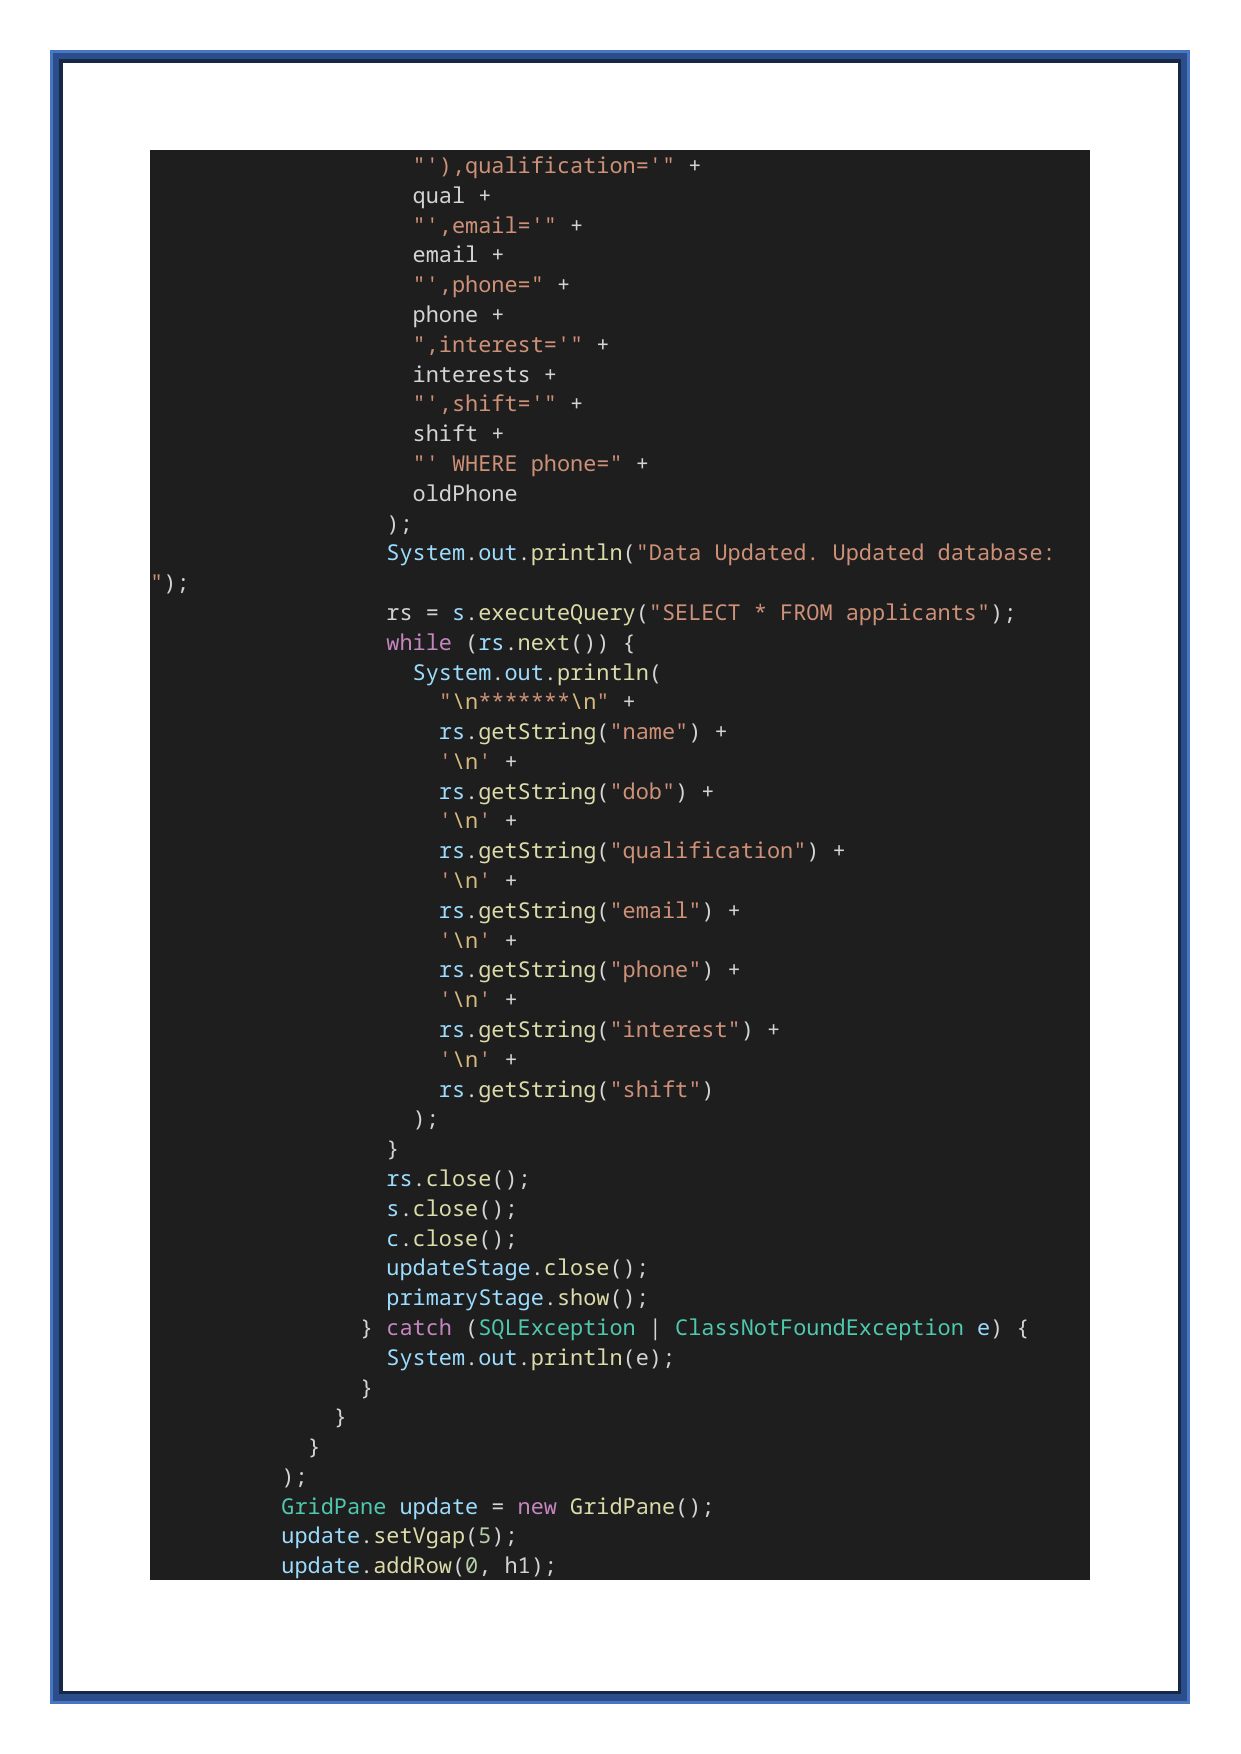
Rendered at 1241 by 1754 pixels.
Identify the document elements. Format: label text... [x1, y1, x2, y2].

text email + [150, 239, 1090, 269]
text ",interest='" + [150, 329, 1090, 358]
text phone + [150, 299, 1090, 329]
text } catch (SQLException | ClassNotFoundException e) { [150, 1312, 1090, 1342]
text rs.getString("phone") + [150, 954, 1090, 984]
text qual + [150, 180, 1090, 209]
text while (rs.next()) { [150, 627, 1090, 656]
text ); [150, 507, 1090, 537]
text System.out.println(e); [150, 1342, 1090, 1371]
text ); [150, 1103, 1090, 1133]
text "' WHERE phone=" + [150, 448, 1090, 478]
text GridPane update = new GridPane(); [150, 1491, 1090, 1520]
text "\n*******\n" + [150, 686, 1090, 716]
text "',email='" + [150, 209, 1090, 239]
text '\n' + [150, 984, 1090, 1014]
text ); [150, 1461, 1090, 1491]
text } [150, 1133, 1090, 1163]
text update.setVgap(5); [150, 1520, 1090, 1550]
text } [150, 1371, 1090, 1401]
text oldPhone [150, 478, 1090, 507]
text "',shift='" + [150, 388, 1090, 418]
text rs.getString("interest") + [150, 1014, 1090, 1044]
text rs = s.executeQuery("SELECT * FROM applicants"); [150, 597, 1090, 627]
text System.out.println( [150, 656, 1090, 686]
text updateStage.close(); [150, 1252, 1090, 1282]
text interests + [150, 358, 1090, 388]
text rs.getString("shift") [150, 1073, 1090, 1103]
text rs.getString("dob") + [150, 776, 1090, 805]
text '\n' + [150, 924, 1090, 954]
text shift + [150, 418, 1090, 448]
text System.out.println("Data Updated. Updated database: "); [150, 537, 1090, 597]
text rs.getString("qualification") + [150, 835, 1090, 865]
text '\n' + [150, 805, 1090, 835]
text primaryStage.show(); [150, 1282, 1090, 1312]
text '\n' + [150, 865, 1090, 895]
text rs.getString("email") + [150, 895, 1090, 924]
text rs.getString("name") + [150, 716, 1090, 746]
text update.addRow(0, h1); [150, 1550, 1090, 1580]
text '\n' + [150, 746, 1090, 776]
text s.close(); [150, 1193, 1090, 1222]
text "',phone=" + [150, 269, 1090, 299]
text c.close(); [150, 1222, 1090, 1252]
text '\n' + [150, 1044, 1090, 1073]
text } [150, 1431, 1090, 1461]
text rs.close(); [150, 1163, 1090, 1193]
text } [150, 1401, 1090, 1431]
text "'),qualification='" + [150, 150, 1090, 180]
